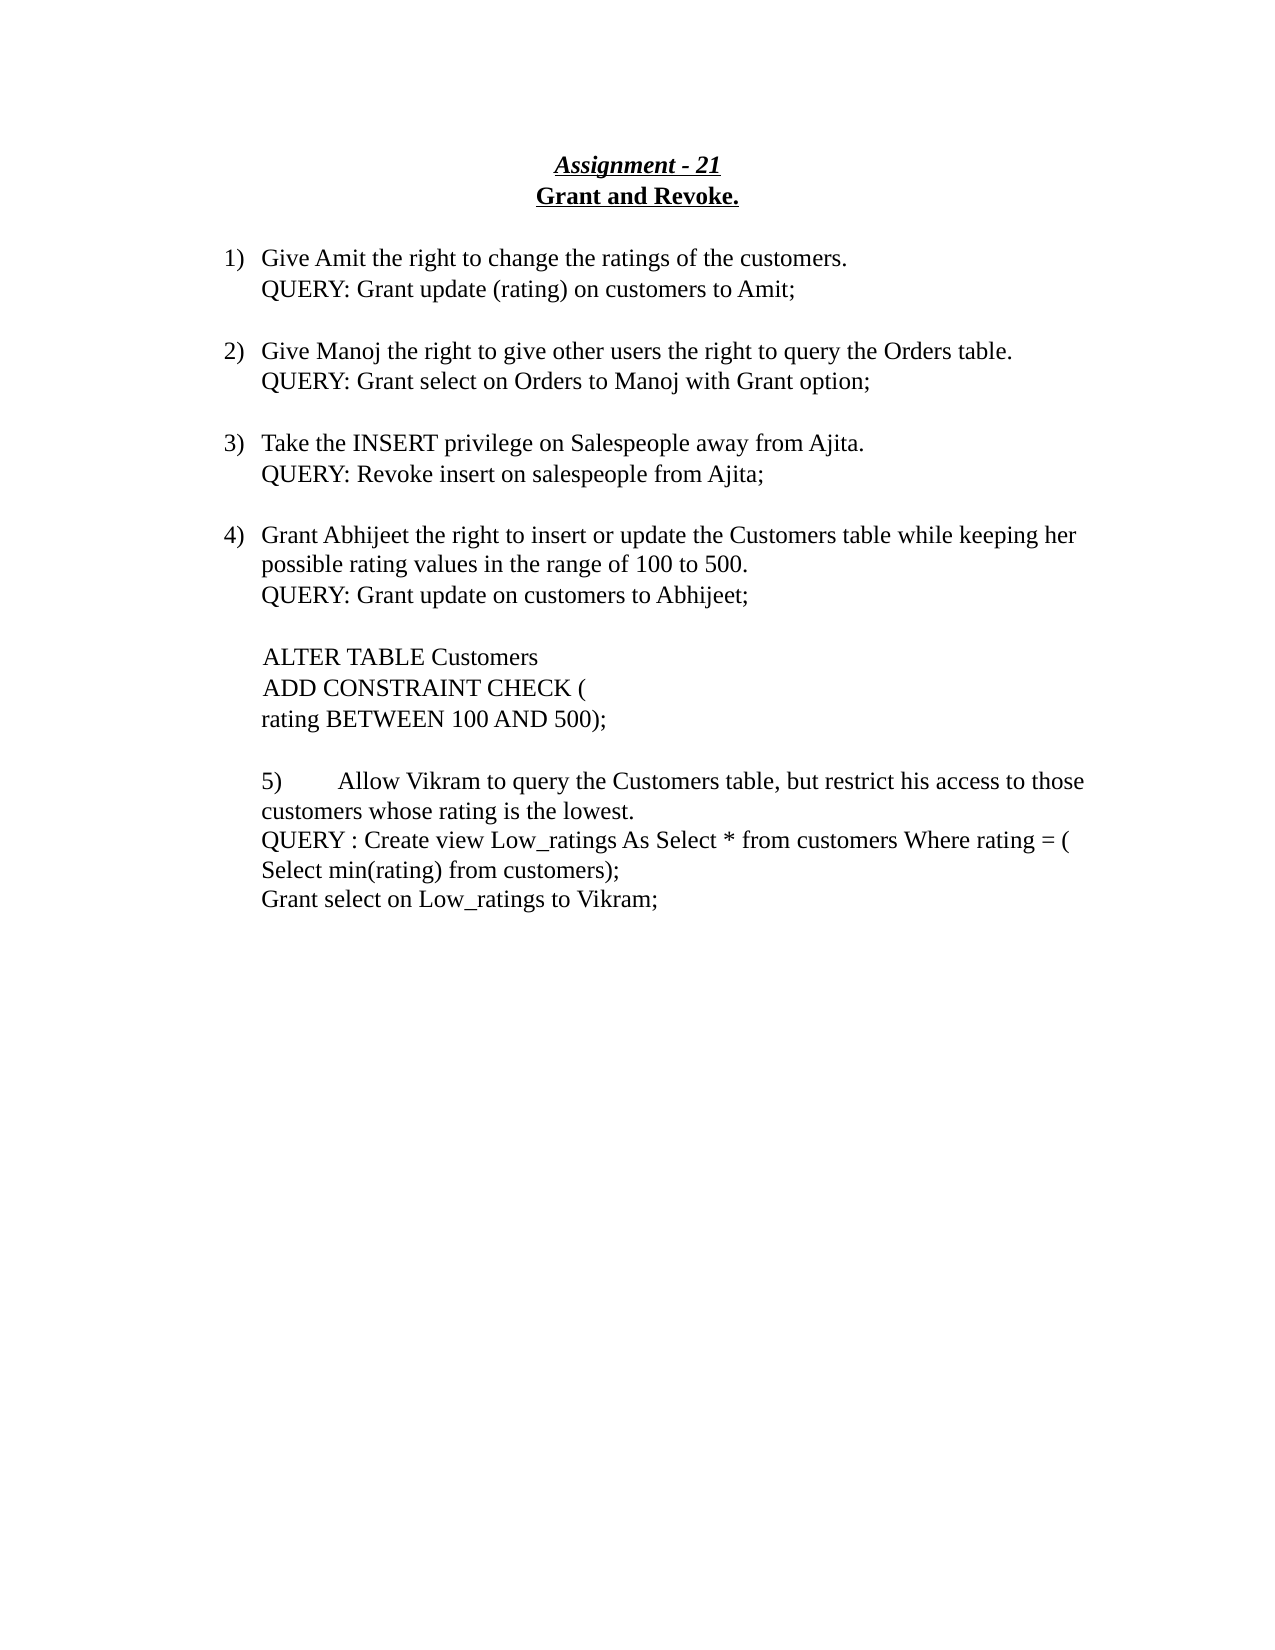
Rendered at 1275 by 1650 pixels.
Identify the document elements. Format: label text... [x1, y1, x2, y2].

text ADD CONSTRAINT CHECK ( [225, 673, 1087, 702]
list Give Manoj the right to give other users the right to query the Orders table. [223, 336, 1087, 364]
text rating BETWEEN 100 AND 500); [225, 704, 1087, 733]
list Allow Vikram to query the Customers table, but restrict his access to those customers whose rating is the lowest. QUERY : Create view Low_ratings As Select * from customers Where rating = ( Select min(rating) from customers); Grant select on Low_ratings to Vikram; [261, 766, 1087, 913]
list Give Amit the right to change the ratings of the customers. [223, 243, 1087, 272]
text Assignment - 21 [188, 150, 1087, 179]
text QUERY: Grant select on Orders to Manoj with Grant option; [261, 366, 1087, 426]
text QUERY: Grant update on customers to Abhijeet; [225, 580, 1087, 609]
list Take the INSERT privilege on Salespeople away from Ajita. [223, 428, 1087, 457]
list QUERY: Revoke insert on salespeople from Ajita; [261, 459, 1087, 488]
text ALTER TABLE Customers [225, 642, 1087, 671]
text QUERY: Grant update (rating) on customers to Amit; [261, 274, 1087, 302]
list Grant Abhijeet the right to insert or update the Customers table while keeping her possible rating values in the range of 100 to 500. [223, 520, 1087, 578]
text Grant and Revoke. [188, 181, 1087, 210]
